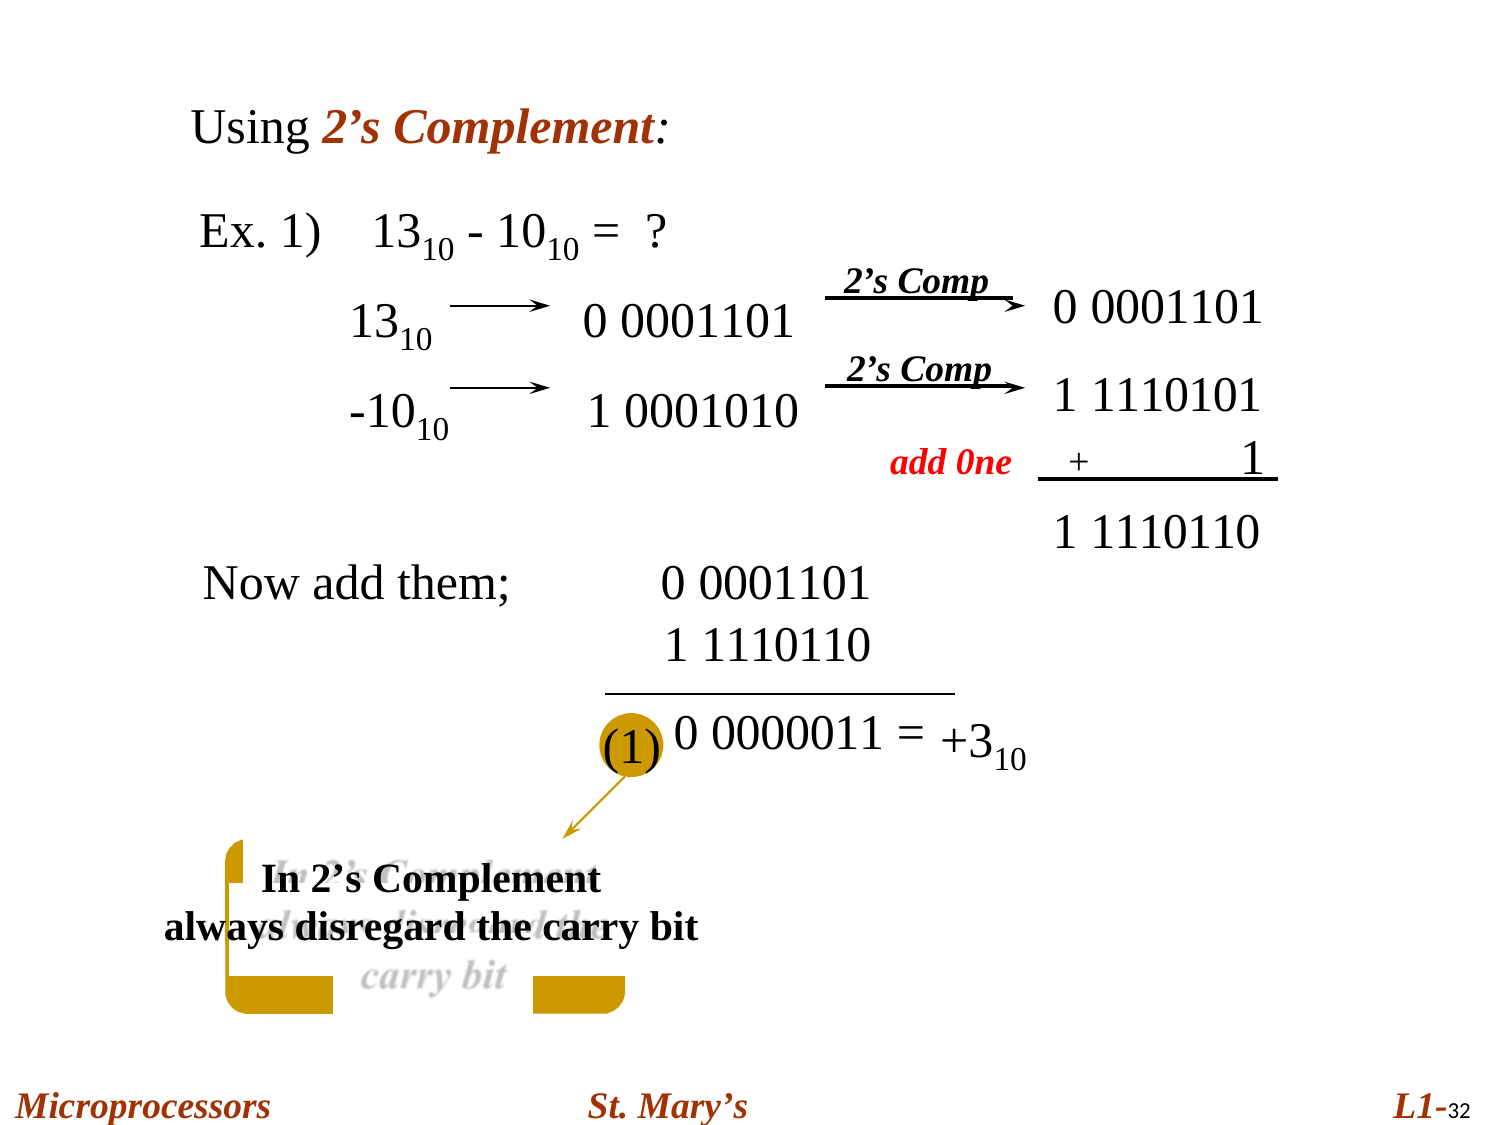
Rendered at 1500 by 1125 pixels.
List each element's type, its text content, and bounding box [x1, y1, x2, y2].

text 2’s Comp [4, 347, 1012, 390]
subtitle 0 0001101 [1052, 277, 1496, 335]
text 1 1110101 [1052, 365, 1496, 422]
text Now add them; 0 0001101 [4, 552, 872, 610]
picture [229, 832, 647, 1026]
text +310 [940, 710, 1496, 777]
text Using 2’s Complement: [190, 97, 1423, 154]
text 2’s Comp [4, 259, 1012, 302]
text 0 0000011 = [4, 702, 925, 760]
text 1 1110110 [4, 615, 872, 672]
text add 0ne + 1 [890, 428, 1496, 485]
picture [233, 930, 238, 938]
subtitle 1 1110110 [1052, 502, 1496, 560]
